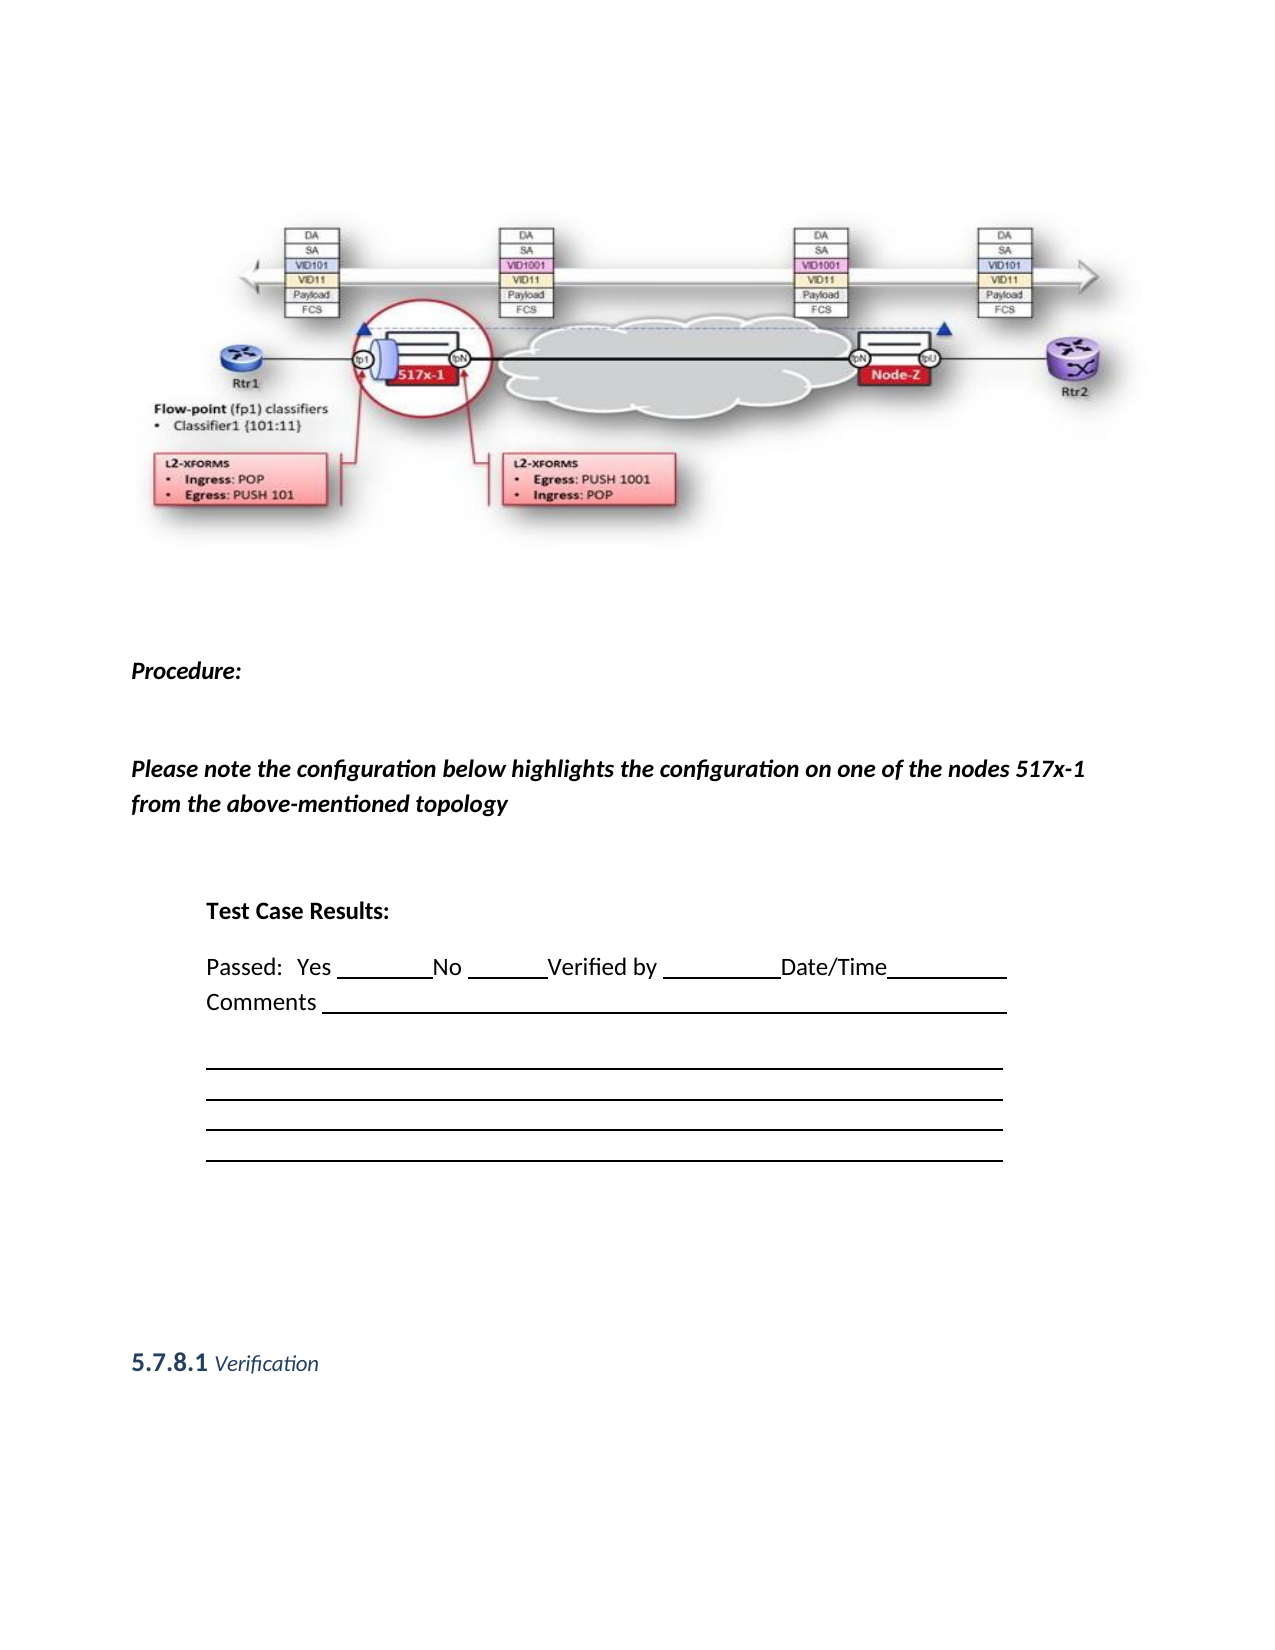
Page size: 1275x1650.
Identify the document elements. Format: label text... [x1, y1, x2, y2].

text Please note the configuration below highlights the configuration on one of the nodes 517x-1 from the above-mentioned topology [131, 753, 1122, 819]
picture [135, 208, 1149, 549]
text Passed: Yes No Verified by Date/Time Comments [206, 951, 1012, 1017]
text Procedure: [131, 655, 1275, 685]
text Test Case Results: [206, 895, 1275, 926]
subtitle Verification [131, 1345, 1275, 1378]
